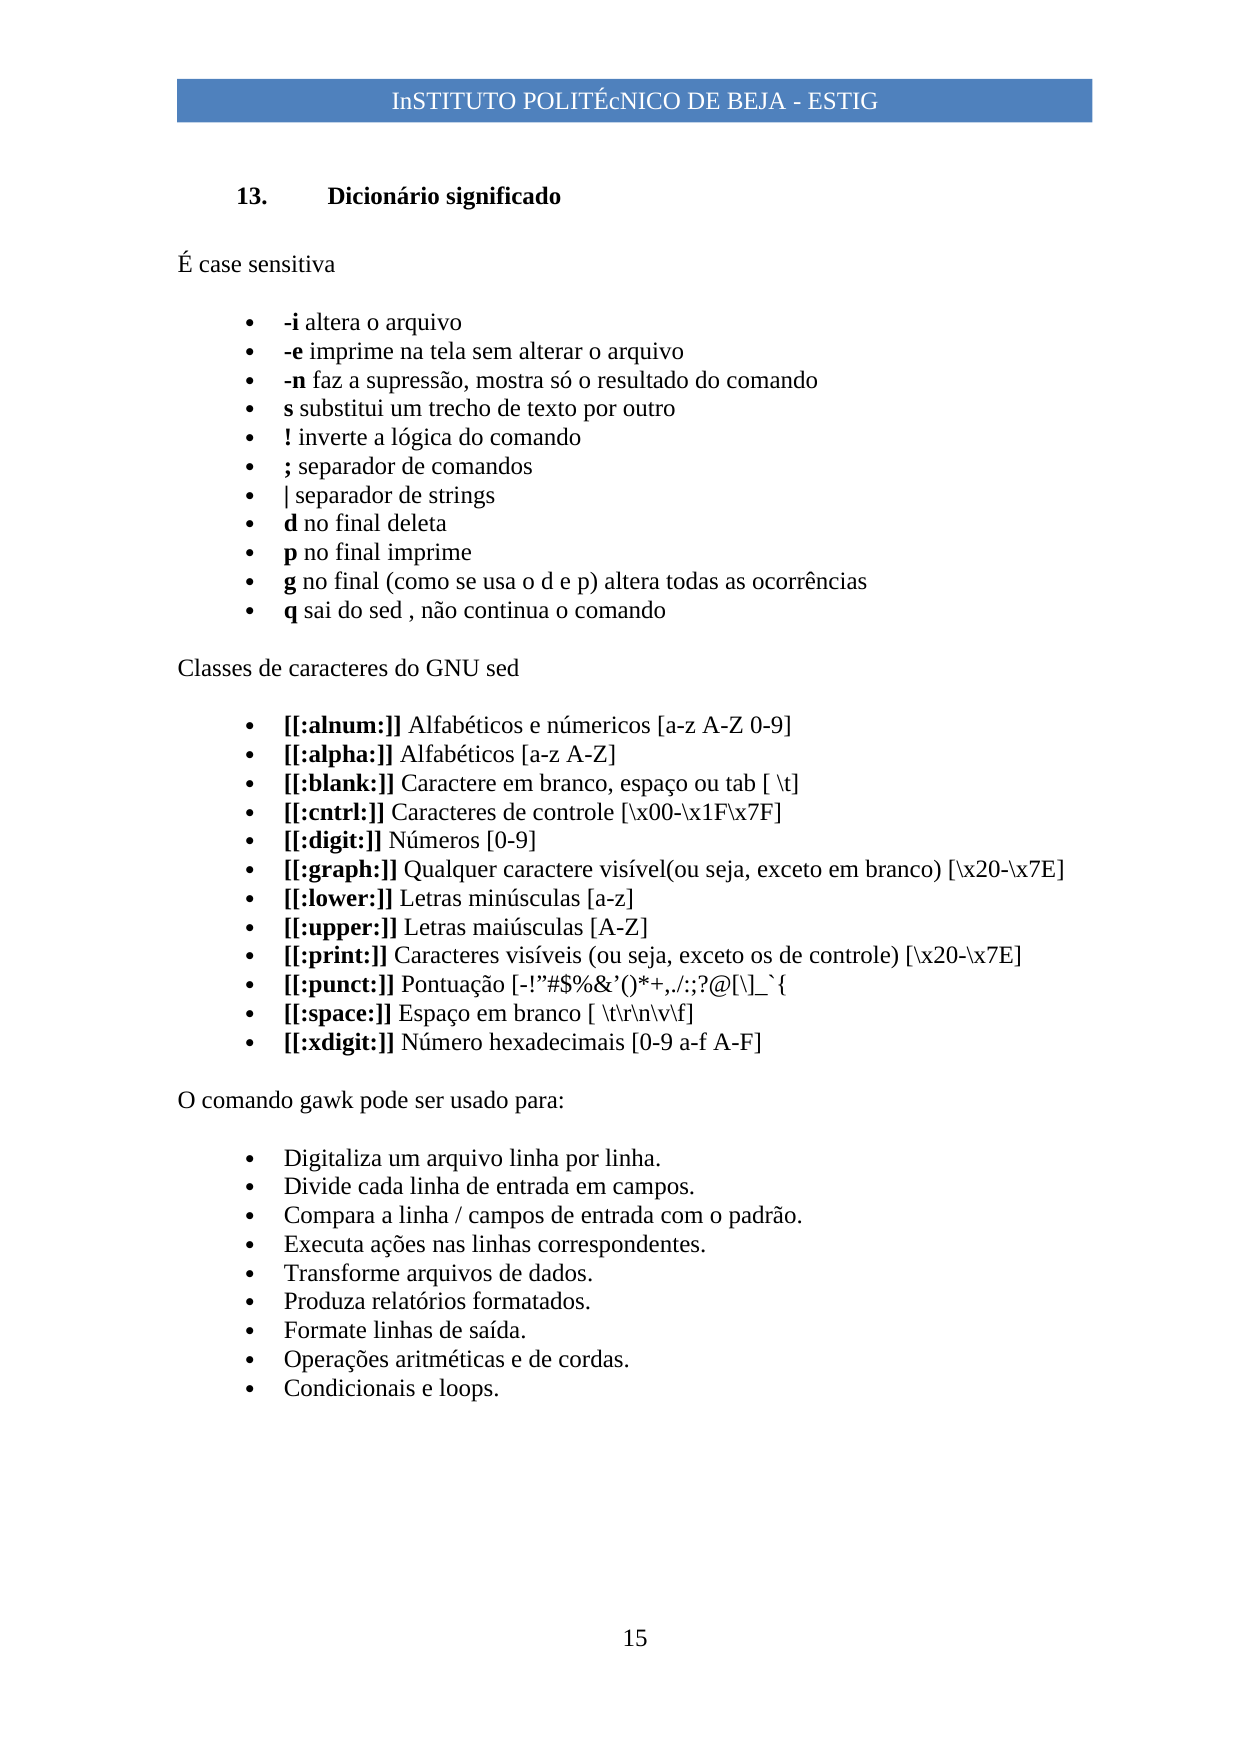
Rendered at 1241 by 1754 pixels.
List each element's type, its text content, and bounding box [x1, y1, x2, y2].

list [[:digit:]] Números [0-9] [246, 826, 1092, 854]
list Produza relatórios formatados. [246, 1286, 1092, 1315]
list [[:cntrl:]] Caracteres de controle [\x00-\x1F\x7F] [246, 797, 1092, 826]
list -e imprime na tela sem alterar o arquivo [246, 336, 1092, 365]
list Transforme arquivos de dados. [246, 1258, 1092, 1286]
list Formate linhas de saída. [246, 1315, 1092, 1344]
list [[:blank:]] Caractere em branco, espaço ou tab [ \t] [246, 768, 1092, 797]
subtitle O comando gawk pode ser usado para: [177, 1085, 1092, 1113]
list Digitaliza um arquivo linha por linha. [246, 1143, 1092, 1171]
list ; separador de comandos [246, 451, 1092, 480]
list s substitui um trecho de texto por outro [246, 393, 1092, 422]
list -n faz a supressão, mostra só o resultado do comando [246, 365, 1092, 393]
list d no final deleta [246, 508, 1092, 537]
list Compara a linha / campos de entrada com o padrão. [246, 1200, 1092, 1229]
subtitle Classes de caracteres do GNU sed [177, 653, 1092, 681]
list [[:upper:]] Letras maiúsculas [A-Z] [246, 912, 1092, 941]
list [[:lower:]] Letras minúsculas [a-z] [246, 883, 1092, 912]
list [[:print:]] Caracteres visíveis (ou seja, exceto os de controle) [\x20-\x7E] [246, 941, 1092, 969]
list [[:xdigit:]] Número hexadecimais [0-9 a-f A-F] [246, 1027, 1092, 1056]
list Condicionais e loops. [246, 1373, 1092, 1401]
list -i altera o arquivo [246, 307, 1092, 336]
subtitle É case sensitiva [177, 249, 1092, 278]
list [[:alnum:]] Alfabéticos e númericos [a-z A-Z 0-9] [246, 711, 1092, 739]
list Divide cada linha de entrada em campos. [246, 1171, 1092, 1200]
list q sai do sed , não continua o comando [246, 595, 1092, 623]
list [[:alpha:]] Alfabéticos [a-z A-Z] [246, 739, 1092, 768]
list Executa ações nas linhas correspondentes. [246, 1229, 1092, 1258]
list | separador de strings [246, 480, 1092, 508]
list [[:punct:]] Pontuação [-!”#$%&’()*+,./:;?@[\]_`{ [246, 969, 1092, 998]
list p no final imprime [246, 537, 1092, 566]
list Operações aritméticas e de cordas. [246, 1344, 1092, 1373]
list ! inverte a lógica do comando [246, 422, 1092, 451]
list g no final (como se usa o d e p) altera todas as ocorrências [246, 566, 1092, 595]
subtitle Dicionário significado [177, 181, 1092, 210]
list [[:space:]] Espaço em branco [ \t\r\n\v\f] [246, 998, 1092, 1027]
list [[:graph:]] Qualquer caractere visível(ou seja, exceto em branco) [\x20-\x7E] [246, 854, 1092, 883]
